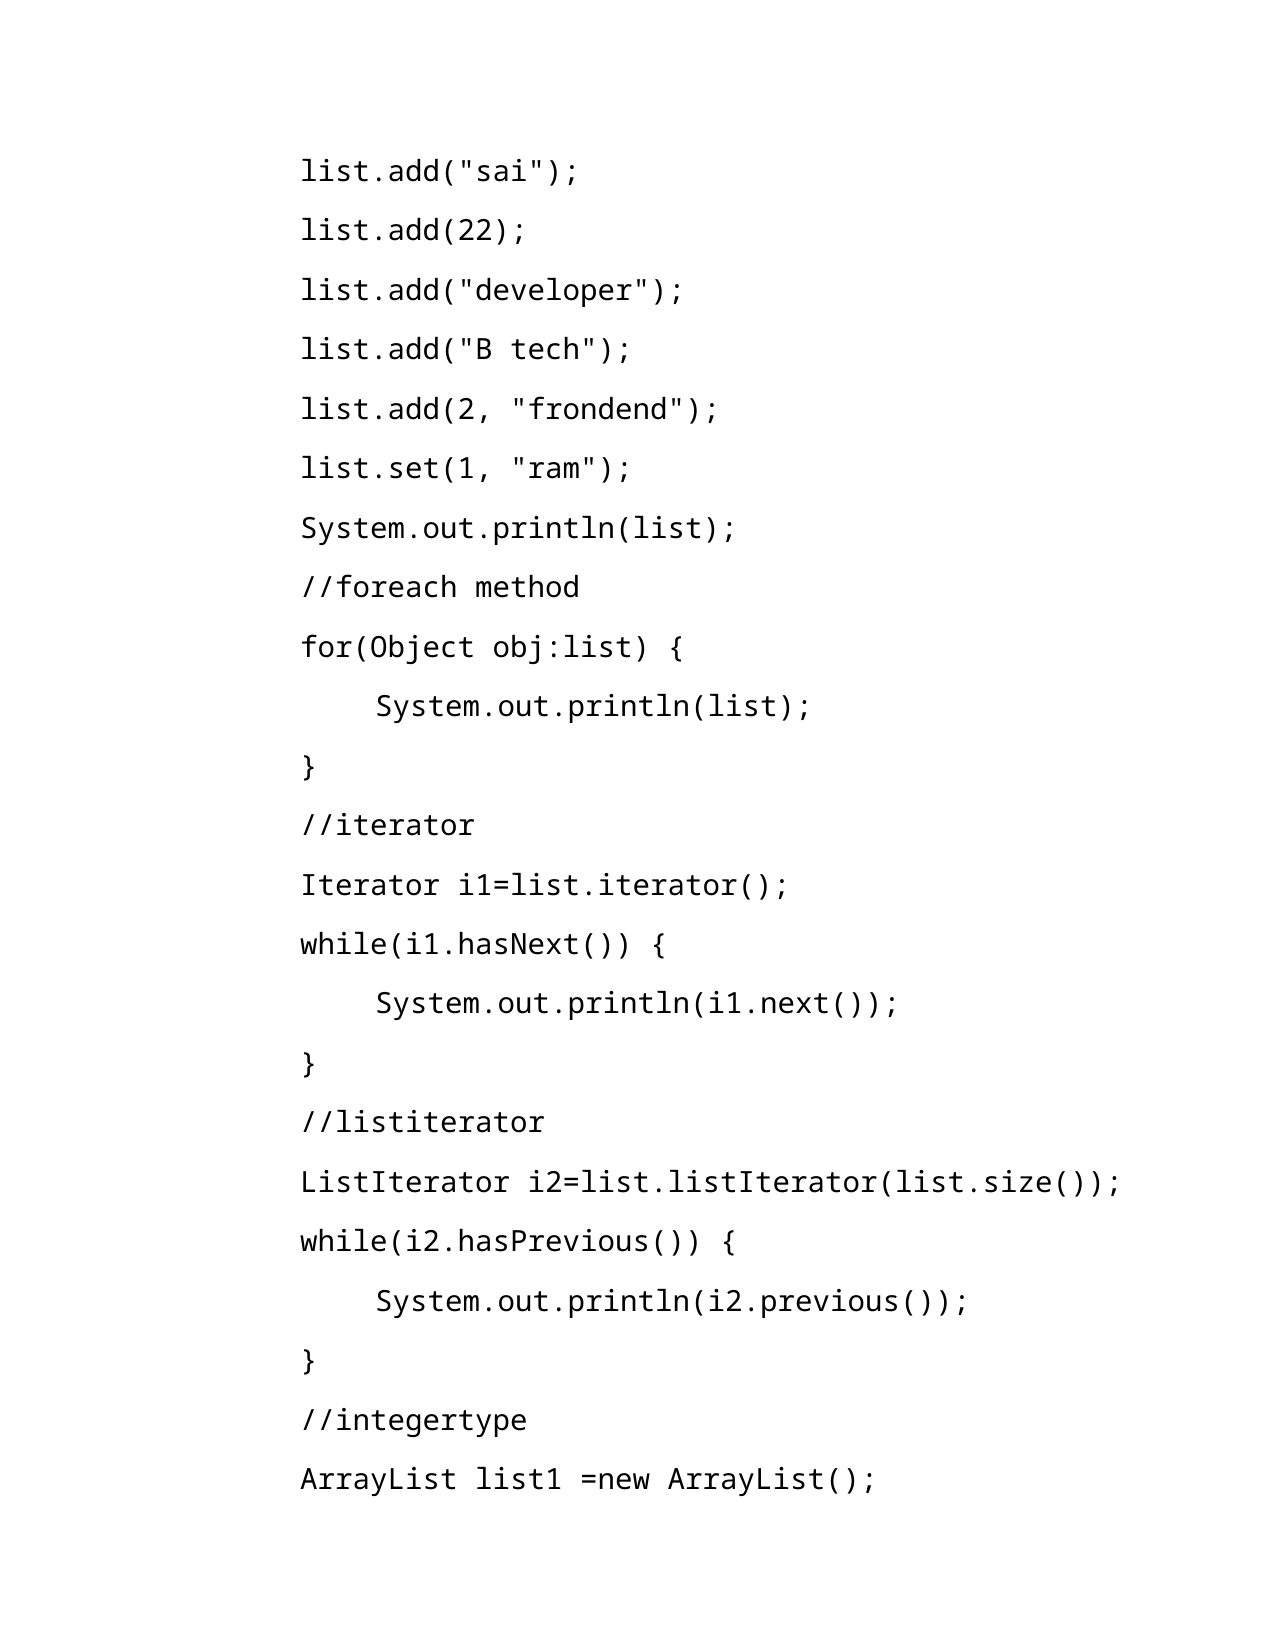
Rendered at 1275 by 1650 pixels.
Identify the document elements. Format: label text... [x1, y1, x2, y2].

text System.out.println(i2.previous()); [150, 1280, 1125, 1320]
text //iterator [150, 804, 1125, 844]
text } [150, 745, 1125, 784]
text list.add(22); [150, 209, 1125, 249]
text Iterator i1=list.iterator(); [150, 864, 1125, 903]
text //listiterator [150, 1102, 1125, 1141]
text //foreach method [150, 566, 1125, 606]
text list.set(1, "ram"); [150, 447, 1125, 487]
text } [150, 1339, 1125, 1379]
text //integertype [150, 1399, 1125, 1439]
text System.out.println(list); [150, 685, 1125, 725]
text list.add("sai"); [150, 150, 1125, 190]
text list.add("B tech"); [150, 328, 1125, 368]
text ArrayList list1 =new ArrayList(); [150, 1458, 1125, 1498]
text ListIterator i2=list.listIterator(list.size()); [150, 1161, 1125, 1201]
text System.out.println(i1.next()); [150, 983, 1125, 1022]
text for(Object obj:list) { [150, 626, 1125, 666]
text System.out.println(list); [150, 507, 1125, 547]
text } [150, 1042, 1125, 1082]
text list.add(2, "frondend"); [150, 388, 1125, 428]
text while(i2.hasPrevious()) { [150, 1221, 1125, 1260]
text list.add("developer"); [150, 269, 1125, 309]
text while(i1.hasNext()) { [150, 923, 1125, 963]
